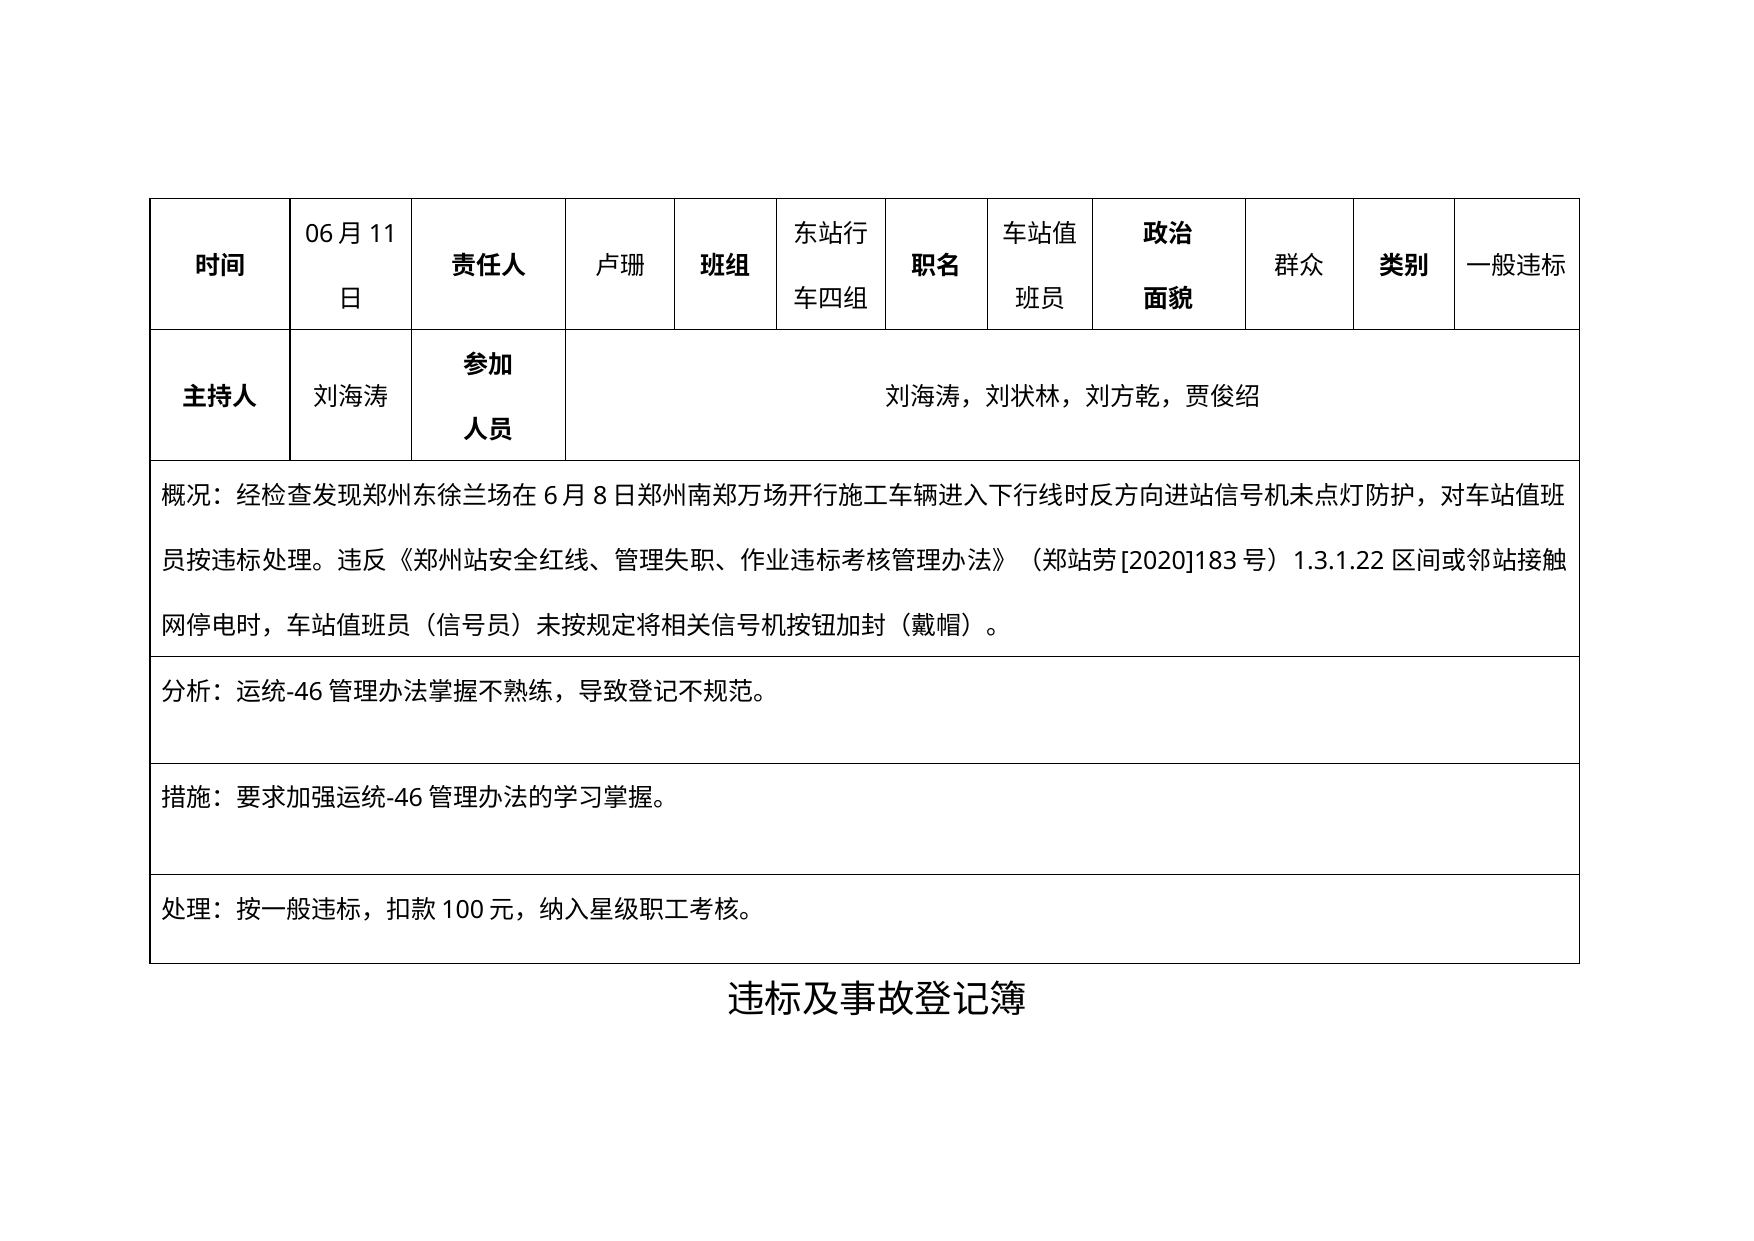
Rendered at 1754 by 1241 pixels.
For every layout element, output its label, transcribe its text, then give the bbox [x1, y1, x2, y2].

table_cell 概况：经检查发现郑州东徐兰场在6月8日郑州南郑万场开行施工车辆进入下行线时反方向进站信号机未点灯防护，对车站值班员按违标处理。违反《郑州站安全红线、管理失职、作业违标考核管理办法》（郑站劳[2020]183号）1.3.1.22 区间或邻站接触网停电时，车站值班员（信号员）未按规定将相关信号机按钮加封（戴帽）。 [151, 461, 1579, 656]
text 违标及事故登记簿 [150, 964, 1604, 1029]
table_cell 主持人 [151, 330, 289, 460]
table_header 时间 [151, 199, 289, 329]
table_header 东站行车四组 [777, 199, 885, 329]
table_header 类别 [1354, 199, 1454, 329]
table_cell 分析：运统-46管理办法掌握不熟练，导致登记不规范。 [151, 657, 1579, 762]
table_header 责任人 [412, 199, 565, 329]
table_header 班组 [675, 199, 776, 329]
table_header 政治 面貌 [1093, 199, 1245, 329]
table_cell 处理：按一般违标，扣款100元，纳入星级职工考核。 [151, 875, 1579, 963]
table_cell 刘海涛 [291, 330, 411, 460]
table_header 职名 [886, 199, 987, 329]
table_cell 措施：要求加强运统-46管理办法的学习掌握。 [151, 764, 1579, 874]
table_header 一般违标 [1455, 199, 1579, 329]
table_header 群众 [1246, 199, 1353, 329]
table_cell 刘海涛，刘状林，刘方乾，贾俊绍 [566, 330, 1579, 460]
table_header 车站值班员 [988, 199, 1092, 329]
table_cell 参加 人员 [412, 330, 565, 460]
table_header 06月11日 [291, 199, 411, 329]
table_header 卢珊 [566, 199, 674, 329]
